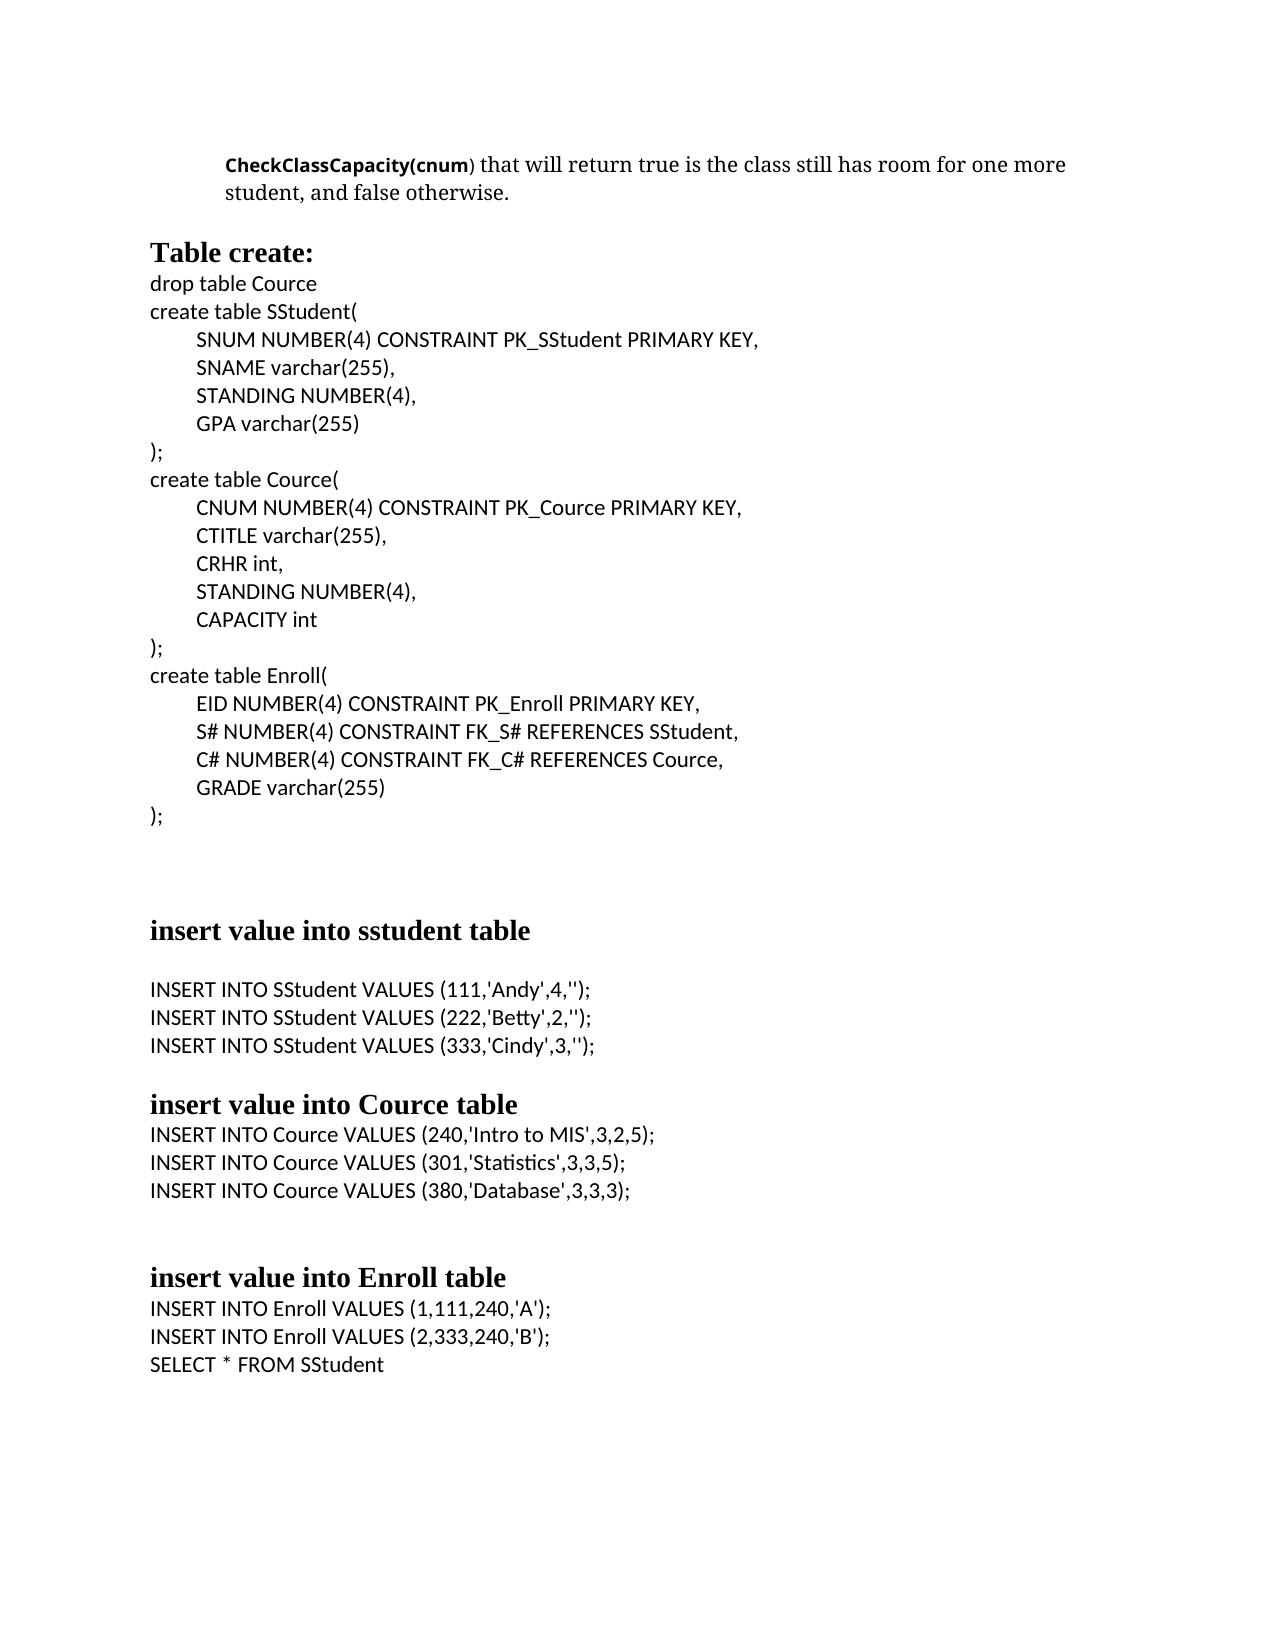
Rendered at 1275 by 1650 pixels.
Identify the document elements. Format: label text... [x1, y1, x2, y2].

text create table Cource( [150, 465, 1125, 493]
text CTITLE varchar(255), [150, 521, 1125, 549]
text create table SStudent( [150, 297, 1125, 325]
text insert value into sstudent table [150, 913, 1125, 947]
text INSERT INTO SStudent VALUES (333,'Cindy',3,''); [150, 1031, 1125, 1059]
text STANDING NUMBER(4), [150, 381, 1125, 409]
text INSERT INTO SStudent VALUES (222,'Betty',2,''); [150, 1003, 1125, 1031]
text GRADE varchar(255) [150, 773, 1125, 801]
text insert value into Cource table [150, 1087, 1125, 1121]
text ); [150, 437, 1125, 465]
text CRHR int, [150, 549, 1125, 577]
text drop table Cource [150, 269, 1125, 297]
text EID NUMBER(4) CONSTRAINT PK_Enroll PRIMARY KEY, [150, 689, 1125, 717]
text S# NUMBER(4) CONSTRAINT FK_S# REFERENCES SStudent, [150, 717, 1125, 745]
text C# NUMBER(4) CONSTRAINT FK_C# REFERENCES Cource, [150, 745, 1125, 773]
text CAPACITY int [150, 605, 1125, 633]
text INSERT INTO Enroll VALUES (1,111,240,'A'); [150, 1294, 1125, 1322]
text SNUM NUMBER(4) CONSTRAINT PK_SStudent PRIMARY KEY, [150, 325, 1125, 353]
text INSERT INTO SStudent VALUES (111,'Andy',4,''); [150, 975, 1125, 1003]
text ); [150, 633, 1125, 661]
text SNAME varchar(255), [150, 353, 1125, 381]
text STANDING NUMBER(4), [150, 577, 1125, 605]
text CNUM NUMBER(4) CONSTRAINT PK_Cource PRIMARY KEY, [150, 493, 1125, 521]
text INSERT INTO Cource VALUES (380,'Database',3,3,3); [150, 1177, 1125, 1204]
text INSERT INTO Enroll VALUES (2,333,240,'B'); [150, 1322, 1125, 1350]
text INSERT INTO Cource VALUES (240,'Intro to MIS',3,2,5); [150, 1121, 1125, 1148]
text insert value into Enroll table [150, 1261, 1125, 1294]
text INSERT INTO Cource VALUES (301,'Statistics',3,3,5); [150, 1148, 1125, 1177]
text Table create: [150, 235, 1125, 269]
text GPA varchar(255) [150, 409, 1125, 437]
text create table Enroll( [150, 661, 1125, 689]
text SELECT * FROM SStudent [150, 1350, 1125, 1378]
text CheckClassCapacity(cnum) that will return true is the class still has room for one more student, and false otherwise. [225, 150, 1125, 207]
text ); [150, 801, 1125, 829]
